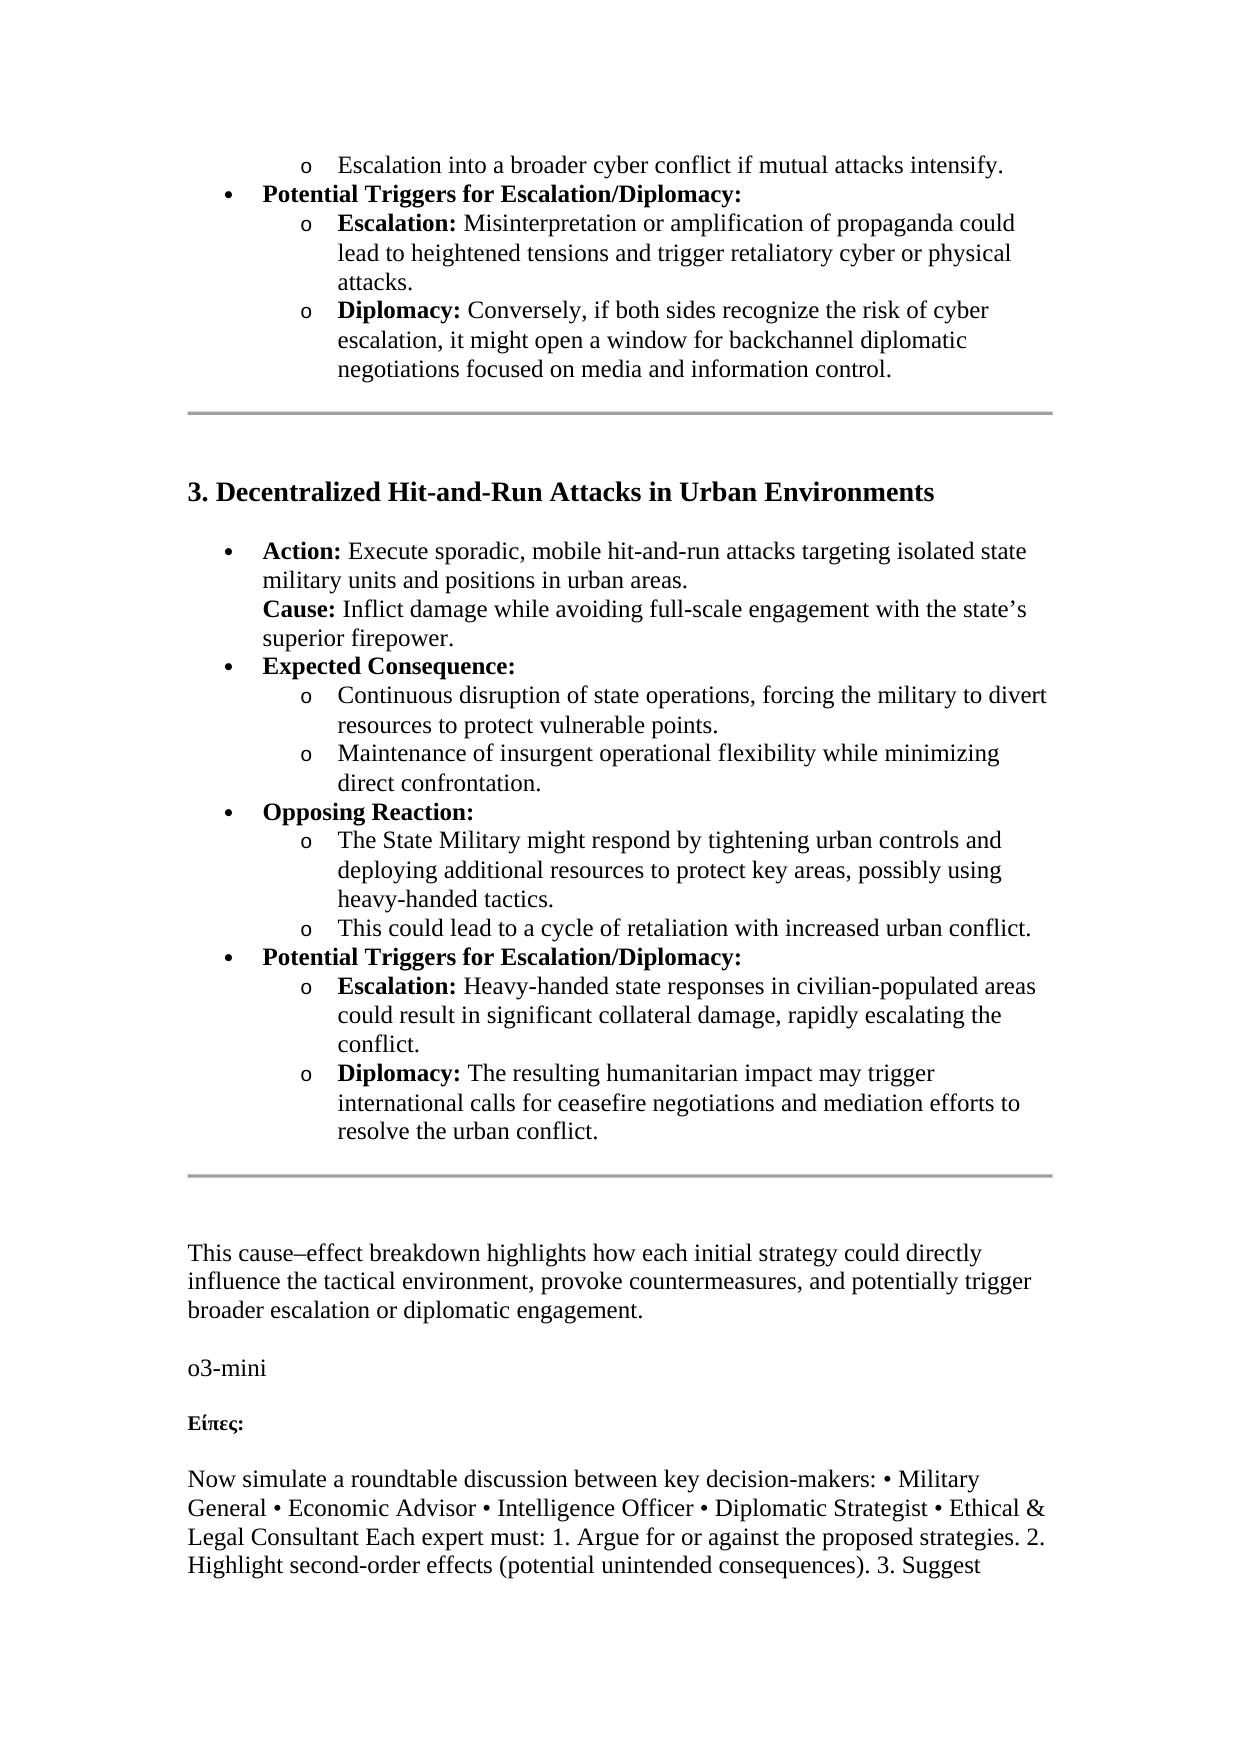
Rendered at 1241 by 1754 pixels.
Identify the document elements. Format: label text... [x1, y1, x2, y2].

list Maintenance of insurgent operational flexibility while minimizing direct confrontation. [300, 738, 1053, 797]
list Diplomacy: The resulting humanitarian impact may trigger international calls for ceasefire negotiations and mediation efforts to resolve the urban conflict. [300, 1058, 1053, 1145]
list Potential Triggers for Escalation/Diplomacy: [225, 179, 1053, 208]
text This cause–effect breakdown highlights how each initial strategy could directly influence the tactical environment, provoke countermeasures, and potentially trigger broader escalation or diplomatic engagement. [187, 1238, 1053, 1324]
list Escalation: Misinterpretation or amplification of propaganda could lead to heightened tensions and trigger retaliatory cyber or physical attacks. [300, 208, 1053, 295]
list Action: Execute sporadic, mobile hit-and-run attacks targeting isolated state military units and positions in urban areas. Cause: Inflict damage while avoiding full-scale engagement with the state’s superior firepower. [225, 536, 1053, 651]
list This could lead to a cycle of retaliation with increased urban conflict. [300, 913, 1053, 942]
list Escalation into a broader cyber conflict if mutual attacks intensify. [300, 150, 1053, 179]
text 3. Decentralized Hit-and-Run Attacks in Urban Environments [187, 475, 1053, 507]
list Potential Triggers for Escalation/Diplomacy: [225, 942, 1053, 971]
text o3-mini [187, 1353, 1053, 1382]
list Opposing Reaction: [225, 797, 1053, 826]
list Continuous disruption of state operations, forcing the military to divert resources to protect vulnerable points. [300, 680, 1053, 738]
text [187, 1464, 1053, 1579]
list The State Military might respond by tightening urban controls and deploying additional resources to protect key areas, possibly using heavy-handed tactics. [300, 826, 1053, 913]
list Diplomacy: Conversely, if both sides recognize the risk of cyber escalation, it might open a window for backchannel diplomatic negotiations focused on media and information control. [300, 295, 1053, 382]
list Escalation: Heavy-handed state responses in civilian-populated areas could result in significant collateral damage, rapidly escalating the conflict. [300, 971, 1053, 1058]
list Expected Consequence: [225, 651, 1053, 680]
text Είπες: [187, 1411, 1053, 1435]
